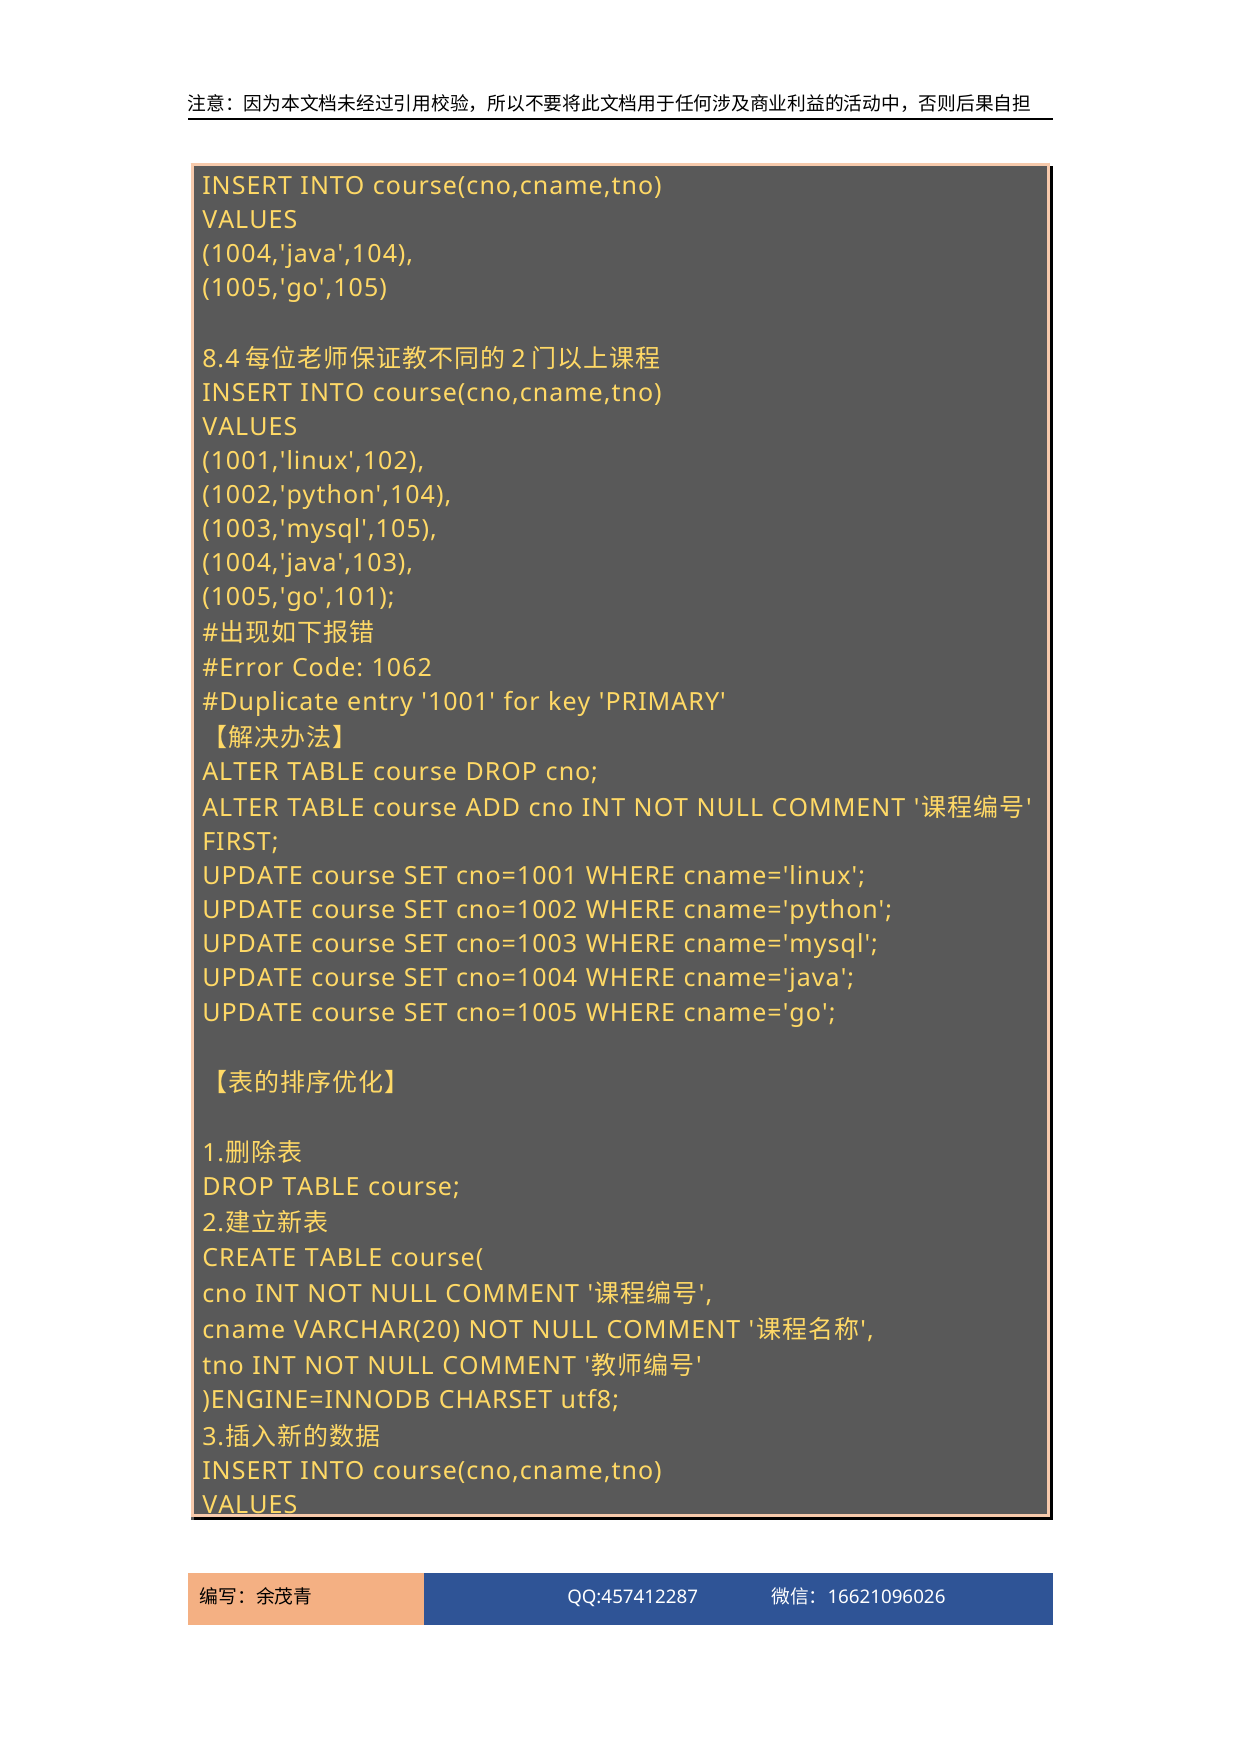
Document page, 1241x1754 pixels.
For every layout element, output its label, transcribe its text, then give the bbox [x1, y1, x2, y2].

text 1.删除表 [194, 1127, 1047, 1164]
text )ENGINE=INNODB CHARSET utf8; [194, 1377, 1047, 1411]
text (1004,'java',104), [194, 231, 1047, 265]
text INSERT INTO course(cno,cname,tno) [194, 166, 1047, 197]
text ALTER TABLE course ADD cno INT NOT NULL COMMENT '课程编号' FIRST; [194, 782, 1047, 853]
text #Duplicate entry '1001' for key 'PRIMARY' [194, 678, 1047, 712]
text 【解决办法】 [194, 712, 1047, 748]
text UPDATE course SET cno=1001 WHERE cname='linux'; [194, 853, 1047, 887]
text INSERT INTO course(cno,cname,tno) [194, 369, 1047, 403]
text (1004,'java',103), [194, 539, 1047, 574]
text (1005,'go',101); [194, 574, 1047, 608]
text 8.4每位老师保证教不同的2门以上课程 [194, 333, 1047, 369]
text VALUES [194, 197, 1047, 231]
text UPDATE course SET cno=1002 WHERE cname='python'; [194, 887, 1047, 921]
text #Error Code: 1062 [194, 644, 1047, 678]
text tno INT NOT NULL COMMENT '教师编号' [194, 1341, 1047, 1377]
text UPDATE course SET cno=1003 WHERE cname='mysql'; [194, 921, 1047, 955]
text 3.插入新的数据 [194, 1411, 1047, 1447]
text 【表的排序优化】 [194, 1057, 1047, 1093]
text cno INT NOT NULL COMMENT '课程编号', [194, 1268, 1047, 1304]
text (1003,'mysql',105), [194, 506, 1047, 539]
text INSERT INTO course(cno,cname,tno) [194, 1447, 1047, 1481]
text DROP TABLE course; [194, 1164, 1047, 1198]
text cname VARCHAR(20) NOT NULL COMMENT '课程名称', [194, 1304, 1047, 1341]
text 2.建立新表 [194, 1198, 1047, 1234]
text (1001,'linux',102), [194, 437, 1047, 471]
text CREATE TABLE course( [194, 1234, 1047, 1268]
text UPDATE course SET cno=1004 WHERE cname='java'; [194, 955, 1047, 989]
text (1002,'python',104), [194, 471, 1047, 506]
text ALTER TABLE course DROP cno; [194, 748, 1047, 782]
text VALUES [194, 403, 1047, 437]
text UPDATE course SET cno=1005 WHERE cname='go'; [194, 989, 1047, 1023]
text #出现如下报错 [194, 608, 1047, 644]
text (1005,'go',105) [194, 265, 1047, 299]
text VALUES [194, 1481, 1047, 1514]
